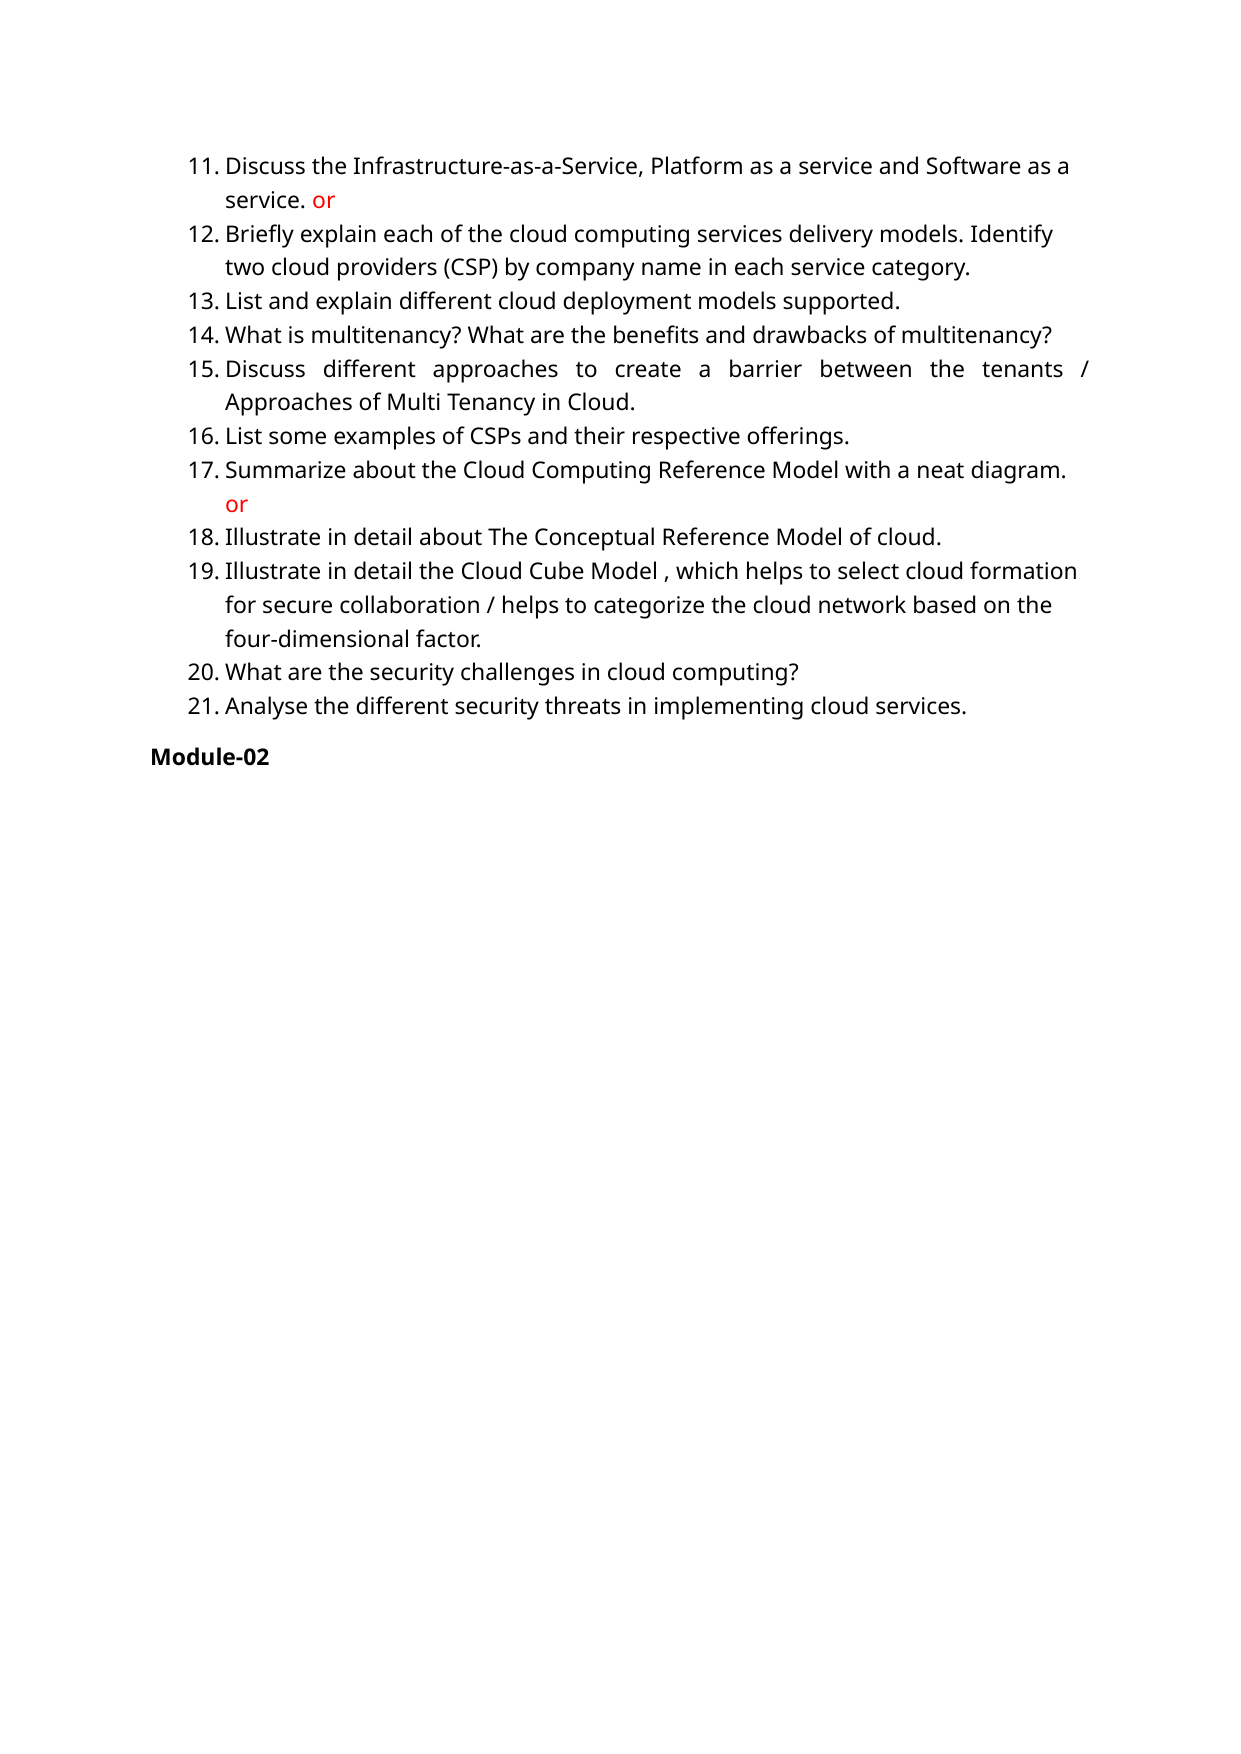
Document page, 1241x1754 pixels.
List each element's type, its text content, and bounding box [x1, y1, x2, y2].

list What are the security challenges in cloud computing? [187, 656, 1090, 687]
list What is multitenancy? What are the benefits and drawbacks of multitenancy? [187, 319, 1090, 350]
list Illustrate in detail about The Conceptual Reference Model of cloud. [187, 521, 1090, 552]
list Discuss the Infrastructure-as-a-Service, Platform as a service and Software as a service. or [187, 150, 1090, 215]
list List and explain different cloud deployment models supported. [187, 285, 1090, 316]
list Analyse the different security threats in implementing cloud services. [187, 690, 1090, 721]
list List some examples of CSPs and their respective offerings. [187, 420, 1090, 451]
list Summarize about the Cloud Computing Reference Model with a neat diagram. or [187, 454, 1090, 519]
list Briefly explain each of the cloud computing services delivery models. Identify two cloud providers (CSP) by company name in each service category. [187, 217, 1090, 282]
list Discuss different approaches to create a barrier between the tenants / Approaches of Multi Tenancy in Cloud. [187, 352, 1090, 417]
list Illustrate in detail the Cloud Cube Model , which helps to select cloud formation for secure collaboration / helps to categorize the cloud network based on the four-dimensional factor. [187, 555, 1090, 654]
text Module-02 [150, 740, 1090, 772]
